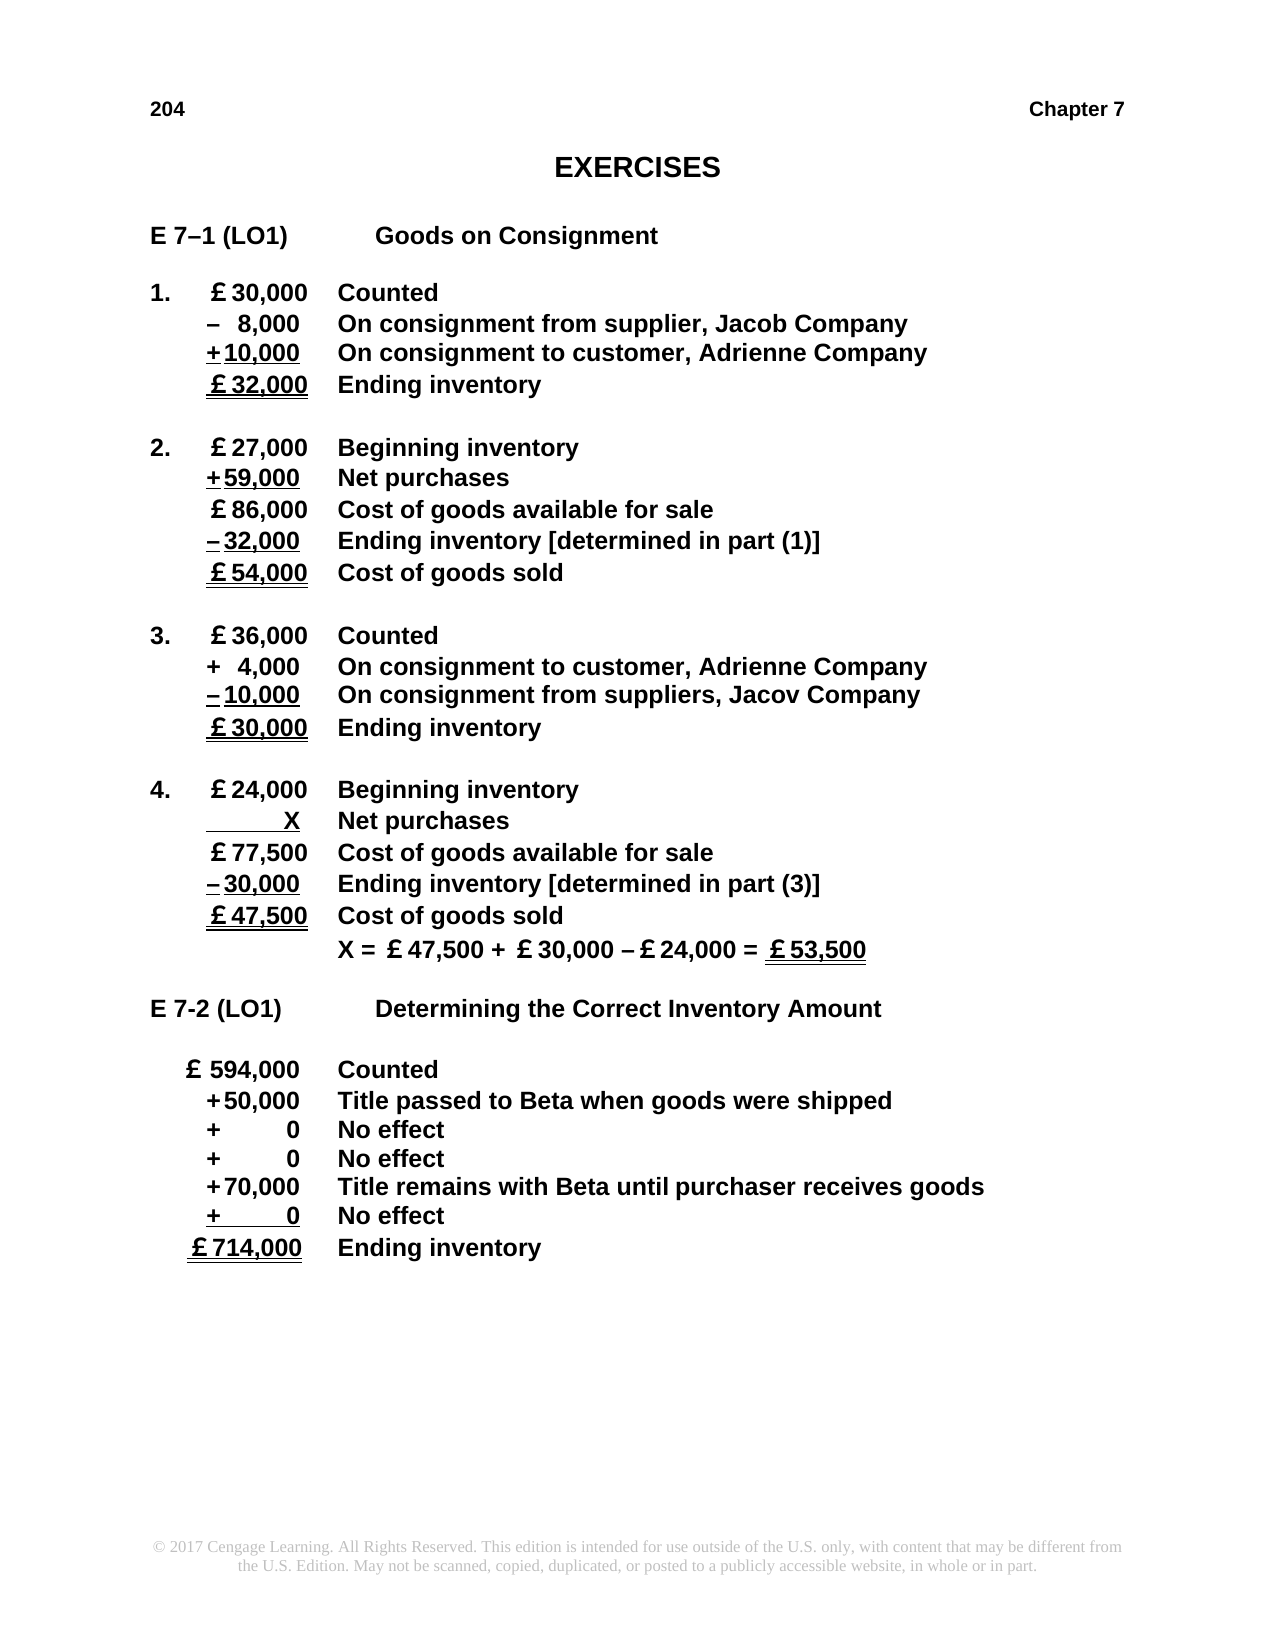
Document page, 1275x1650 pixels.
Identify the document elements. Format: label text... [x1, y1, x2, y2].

list + 10,000 On consignment to customer, Adrienne Company [150, 338, 1125, 366]
list + 4,000 On consignment to customer, Adrienne Company [150, 652, 1125, 680]
list ￡54,000 Cost of goods sold [150, 555, 1125, 589]
list + 0 No effect [150, 1115, 1125, 1143]
list – 32,000 Ending inventory [determined in part (1)] [150, 526, 1125, 555]
list 2. ￡ 27,000 Beginning inventory [150, 429, 1125, 463]
subtitle E 7–1 (LO1) Goods on Consignment [150, 221, 1125, 250]
list X Net purchases [150, 806, 1125, 835]
subtitle EXERCISES [150, 150, 1125, 183]
list + 0 No effect [150, 1143, 1125, 1172]
list ￡ 594,000 Counted [150, 1052, 1125, 1086]
list ￡714,000 Ending inventory [150, 1230, 1125, 1264]
list – 30,000 Ending inventory [determined in part (3)] [150, 869, 1125, 898]
list 1. ￡ 30,000 Counted [150, 275, 1125, 309]
list ￡ 86,000 Cost of goods available for sale [150, 492, 1125, 526]
list E 7-2 (LO1) Determining the Correct Inventory Amount [150, 994, 1125, 1023]
list ￡ 32,000 Ending inventory [150, 366, 1125, 400]
list – 8,000 On consignment from supplier, Jacob Company [150, 309, 1125, 338]
list 4. ￡24,000 Beginning inventory [150, 772, 1125, 806]
list ￡30,000 Ending inventory [150, 709, 1125, 743]
list + 59,000 Net purchases [150, 463, 1125, 492]
list + 50,000 Title passed to Beta when goods were shipped [150, 1086, 1125, 1115]
list + 0 No effect [150, 1201, 1125, 1230]
list ￡ 77,500 Cost of goods available for sale [150, 835, 1125, 869]
list X = ￡47,500 + ￡30,000 –￡24,000 = ￡53,500 [150, 932, 1125, 966]
list ￡47,500 Cost of goods sold [150, 898, 1125, 932]
list 3. ￡ 36,000 Counted [150, 618, 1125, 652]
list + 70,000 Title remains with Beta until purchaser receives goods [150, 1172, 1125, 1201]
list – 10,000 On consignment from suppliers, Jacov Company [150, 680, 1125, 709]
